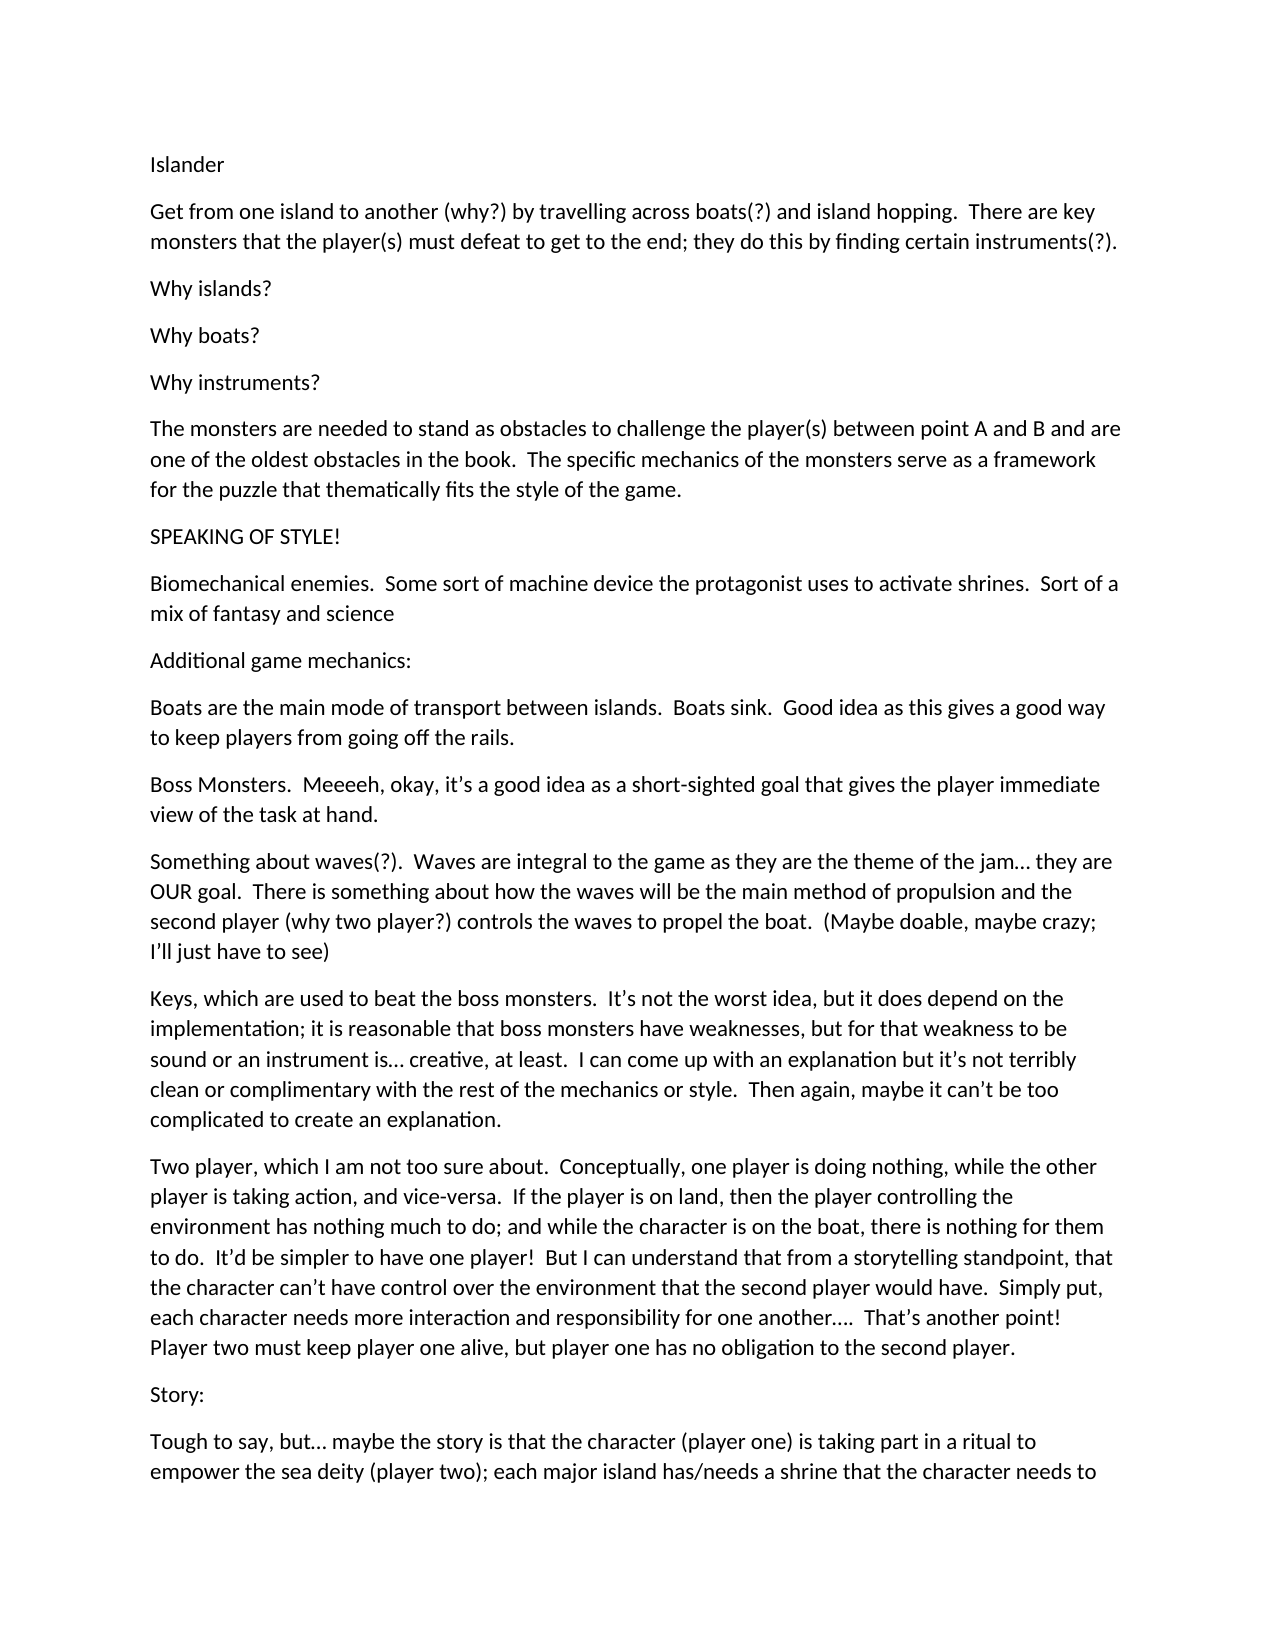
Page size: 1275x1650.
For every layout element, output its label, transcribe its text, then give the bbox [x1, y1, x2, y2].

text SPEAKING OF STYLE! [150, 522, 1125, 550]
text Boats are the main mode of transport between islands. Boats sink. Good idea as this gives a good way to keep players from going off the rails. [150, 693, 1125, 751]
text Keys, which are used to beat the boss monsters. It’s not the worst idea, but it does depend on the implementation; it is reasonable that boss monsters have weaknesses, but for that weakness to be sound or an instrument is… creative, at least. I can come up with an explanation but it’s not terribly clean or complimentary with the rest of the mechanics or style. Then again, maybe it can’t be too complicated to create an explanation. [150, 984, 1125, 1133]
text Why instruments? [150, 368, 1125, 396]
text Story: [150, 1380, 1125, 1408]
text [150, 1427, 1125, 1485]
text Get from one island to another (why?) by travelling across boats(?) and island hopping. There are key monsters that the player(s) must defeat to get to the end; they do this by finding certain instruments(?). [150, 197, 1125, 255]
text Boss Monsters. Meeeeh, okay, it’s a good idea as a short-sighted goal that gives the player immediate view of the task at hand. [150, 770, 1125, 828]
text Why boats? [150, 321, 1125, 349]
text Something about waves(?). Waves are integral to the game as they are the theme of the jam… they are OUR goal. There is something about how the waves will be the main method of propulsion and the second player (why two player?) controls the waves to propel the boat. (Maybe doable, maybe crazy; I’ll just have to see) [150, 847, 1125, 966]
text Biomechanical enemies. Some sort of machine device the protagonist uses to activate shrines. Sort of a mix of fantasy and science [150, 569, 1125, 627]
text The monsters are needed to stand as obstacles to challenge the player(s) between point A and B and are one of the oldest obstacles in the book. The specific mechanics of the monsters serve as a framework for the puzzle that thematically fits the style of the game. [150, 414, 1125, 503]
text Additional game mechanics: [150, 646, 1125, 674]
text Islander [150, 150, 1125, 178]
text Two player, which I am not too sure about. Conceptually, one player is doing nothing, while the other player is taking action, and vice-versa. If the player is on land, then the player controlling the environment has nothing much to do; and while the character is on the boat, there is nothing for them to do. It’d be simpler to have one player! But I can understand that from a storytelling standpoint, that the character can’t have control over the environment that the second player would have. Simply put, each character needs more interaction and responsibility for one another…. That’s another point! Player two must keep player one alive, but player one has no obligation to the second player. [150, 1152, 1125, 1361]
text Why islands? [150, 274, 1125, 302]
